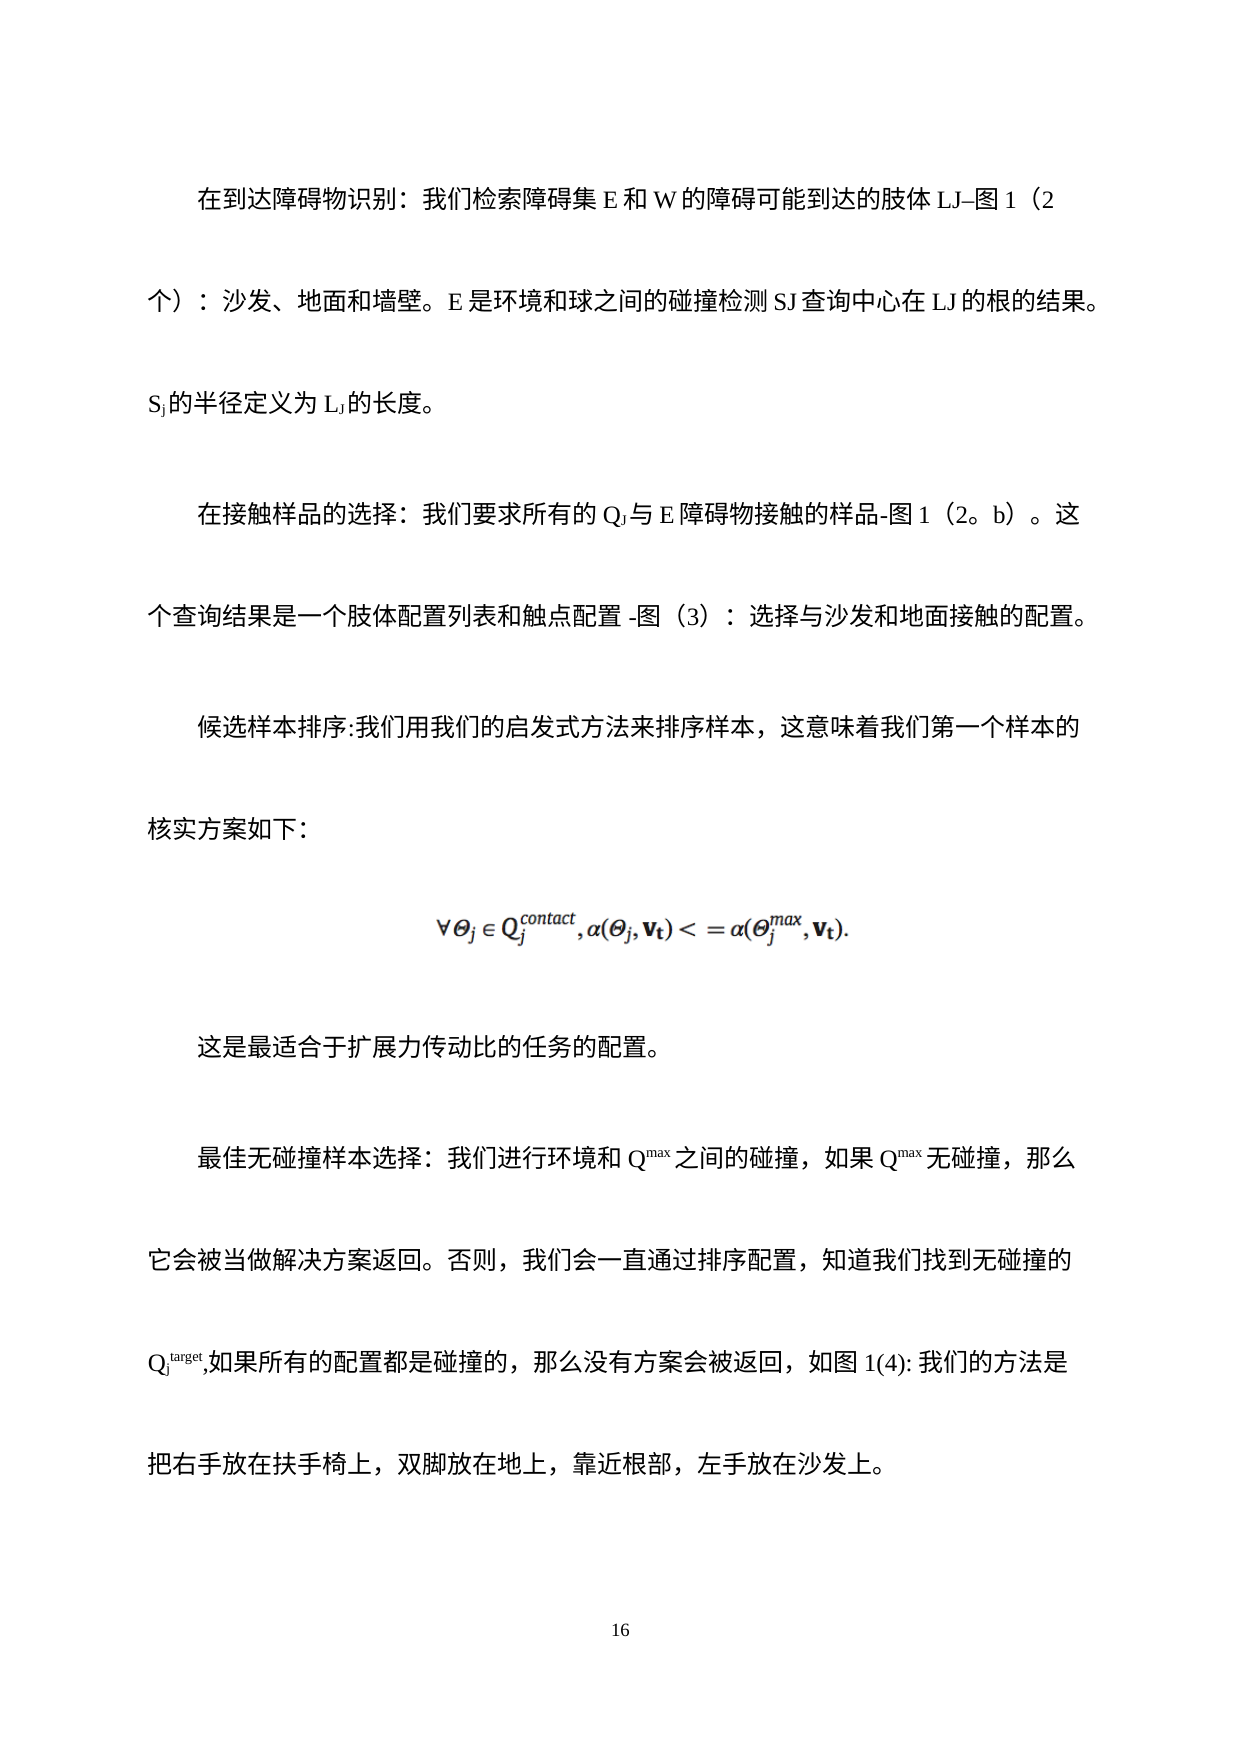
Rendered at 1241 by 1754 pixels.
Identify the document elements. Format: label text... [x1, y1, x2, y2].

text 候选样本排序:我们用我们的启发式方法来排序样本，这意味着我们第一个样本的核实方案如下： [148, 692, 1092, 861]
text 在接触样品的选择：我们要求所有的QJ与E障碍物接触的样品-图1（2。b）。这个查询结果是一个肢体配置列表和触点配置 -图（3）：选择与沙发和地面接触的配置。 [148, 479, 1092, 648]
text 这是最适合于扩展力传动比的任务的配置。 [148, 1012, 1092, 1080]
text 最佳无碰撞样本选择：我们进行环境和Qmax 之间的碰撞，如果Qmax 无碰撞，那么它会被当做解决方案返回。否则，我们会一直通过排序配置，知道我们找到无碰撞的Qjtarget,如果所有的配置都是碰撞的，那么没有方案会被返回，如图1(4): 我们的方法是把右手放在扶手椅上，双脚放在地上，靠近根部，左手放在沙发上。 [148, 1123, 1092, 1496]
text 在到达障碍物识别：我们检索障碍集E和W的障碍可能到达的肢体LJ–图1（2个）：沙发、地面和墙壁。E是环境和球之间的碰撞检测SJ查询中心在LJ的根的结果。Sj的半径定义为LJ的长度。 [148, 164, 1092, 436]
picture [427, 904, 863, 951]
